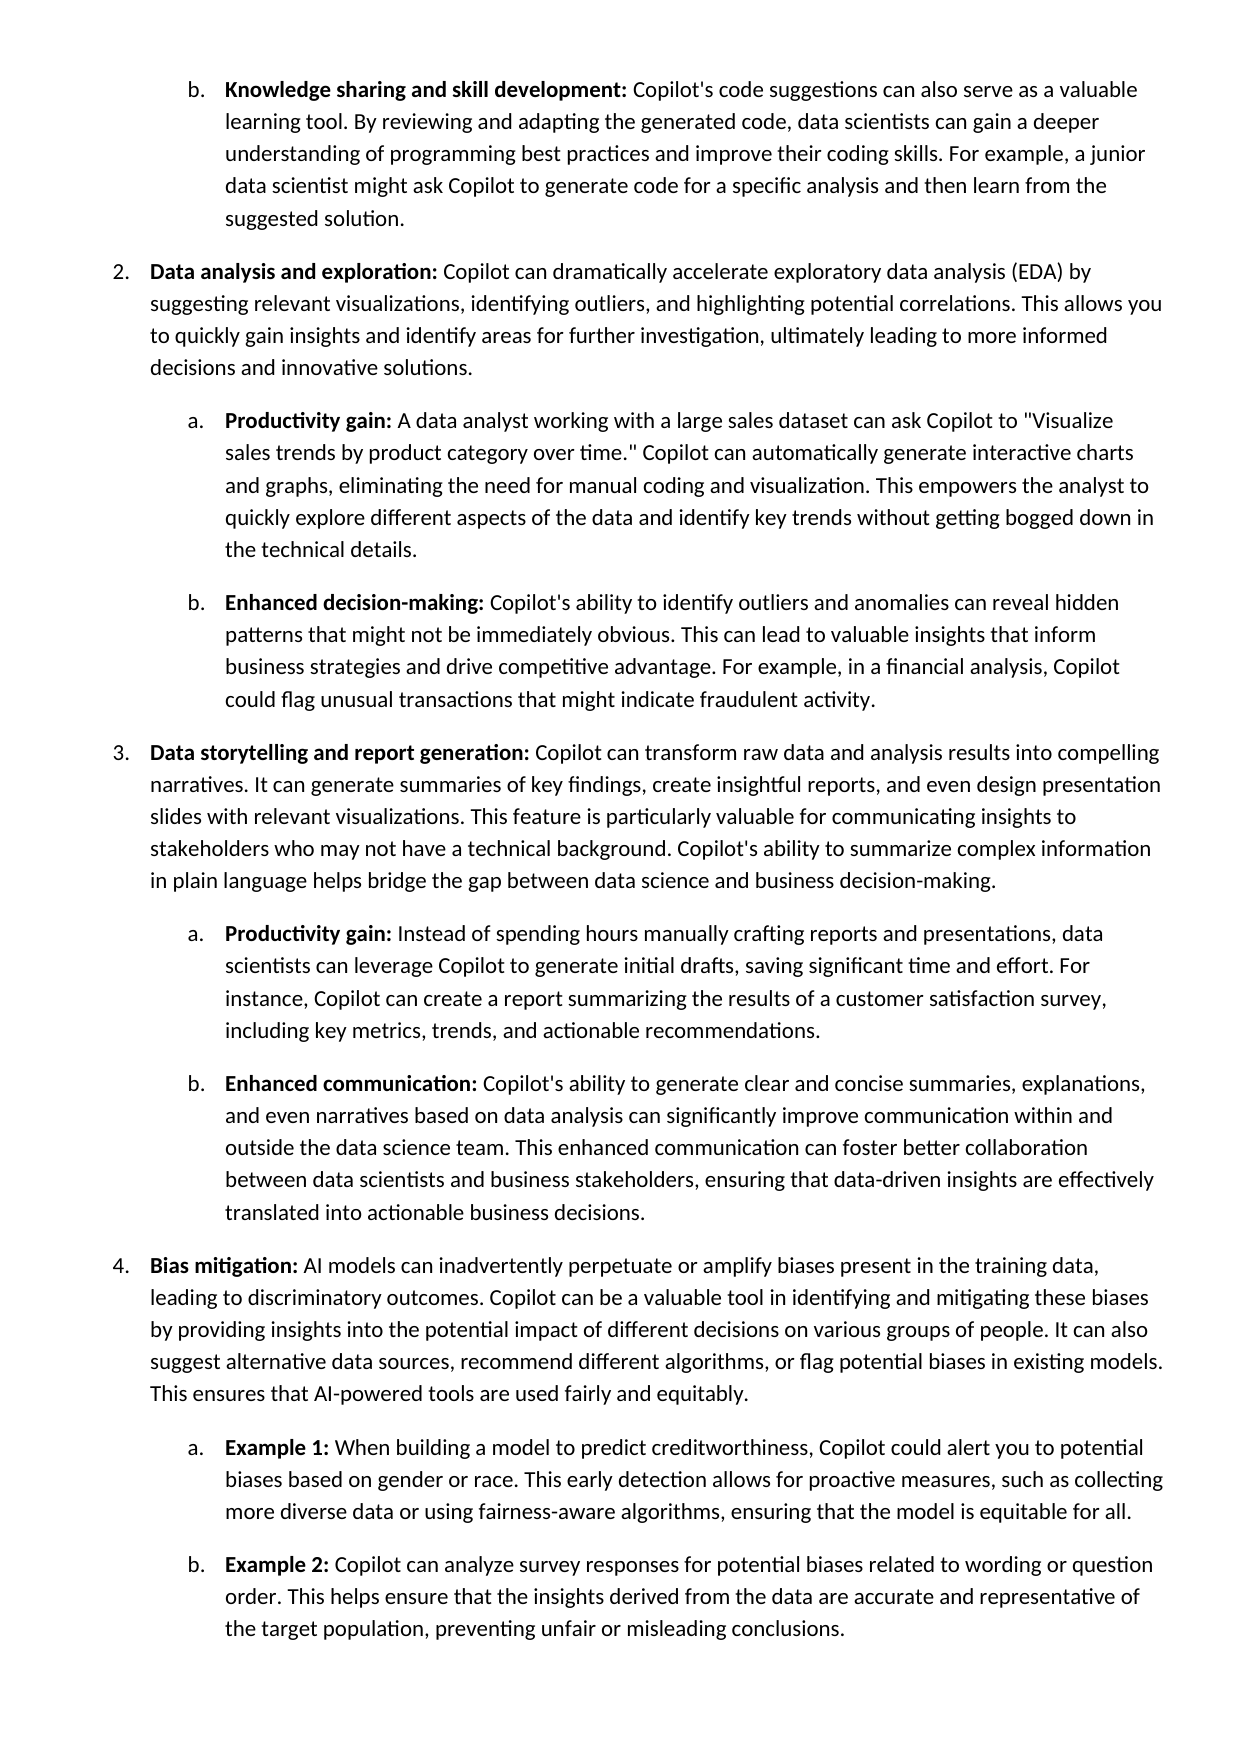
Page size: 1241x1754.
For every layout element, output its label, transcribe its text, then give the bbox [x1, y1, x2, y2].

list Enhanced communication: Copilot's ability to generate clear and concise summaries, explanations, and even narratives based on data analysis can significantly improve communication within and outside the data science team. This enhanced communication can foster better collaboration between data scientists and business stakeholders, ensuring that data-driven insights are effectively translated into actionable business decisions. [187, 1069, 1165, 1226]
list Productivity gain: Instead of spending hours manually crafting reports and presentations, data scientists can leverage Copilot to generate initial drafts, saving significant time and effort. For instance, Copilot can create a report summarizing the results of a customer satisfaction survey, including key metrics, trends, and actionable recommendations. [187, 919, 1165, 1044]
list Enhanced decision-making: Copilot's ability to identify outliers and anomalies can reveal hidden patterns that might not be immediately obvious. This can lead to valuable insights that inform business strategies and drive competitive advantage. For example, in a financial analysis, Copilot could flag unusual transactions that might indicate fraudulent activity. [187, 588, 1165, 713]
list Example 2: Copilot can analyze survey responses for potential biases related to wording or question order. This helps ensure that the insights derived from the data are accurate and representative of the target population, preventing unfair or misleading conclusions. [187, 1550, 1165, 1642]
list Knowledge sharing and skill development: Copilot's code suggestions can also serve as a valuable learning tool. By reviewing and adapting the generated code, data scientists can gain a deeper understanding of programming best practices and improve their coding skills. For example, a junior data scientist might ask Copilot to generate code for a specific analysis and then learn from the suggested solution. [187, 75, 1165, 232]
list Example 1: When building a model to predict creditworthiness, Copilot could alert you to potential biases based on gender or race. This early detection allows for proactive measures, such as collecting more diverse data or using fairness-aware algorithms, ensuring that the model is equitable for all. [187, 1433, 1165, 1525]
list Productivity gain: A data analyst working with a large sales dataset can ask Copilot to "Visualize sales trends by product category over time." Copilot can automatically generate interactive charts and graphs, eliminating the need for manual coding and visualization. This empowers the analyst to quickly explore different aspects of the data and identify key trends without getting bogged down in the technical details. [187, 406, 1165, 563]
list Data analysis and exploration: Copilot can dramatically accelerate exploratory data analysis (EDA) by suggesting relevant visualizations, identifying outliers, and highlighting potential correlations. This allows you to quickly gain insights and identify areas for further investigation, ultimately leading to more informed decisions and innovative solutions. [112, 257, 1165, 381]
list Data storytelling and report generation: Copilot can transform raw data and analysis results into compelling narratives. It can generate summaries of key findings, create insightful reports, and even design presentation slides with relevant visualizations. This feature is particularly valuable for communicating insights to stakeholders who may not have a technical background. Copilot's ability to summarize complex information in plain language helps bridge the gap between data science and business decision-making. [112, 738, 1165, 894]
list Bias mitigation: AI models can inadvertently perpetuate or amplify biases present in the training data, leading to discriminatory outcomes. Copilot can be a valuable tool in identifying and mitigating these biases by providing insights into the potential impact of different decisions on various groups of people. It can also suggest alternative data sources, recommend different algorithms, or flag potential biases in existing models. This ensures that AI-powered tools are used fairly and equitably. [112, 1251, 1165, 1408]
